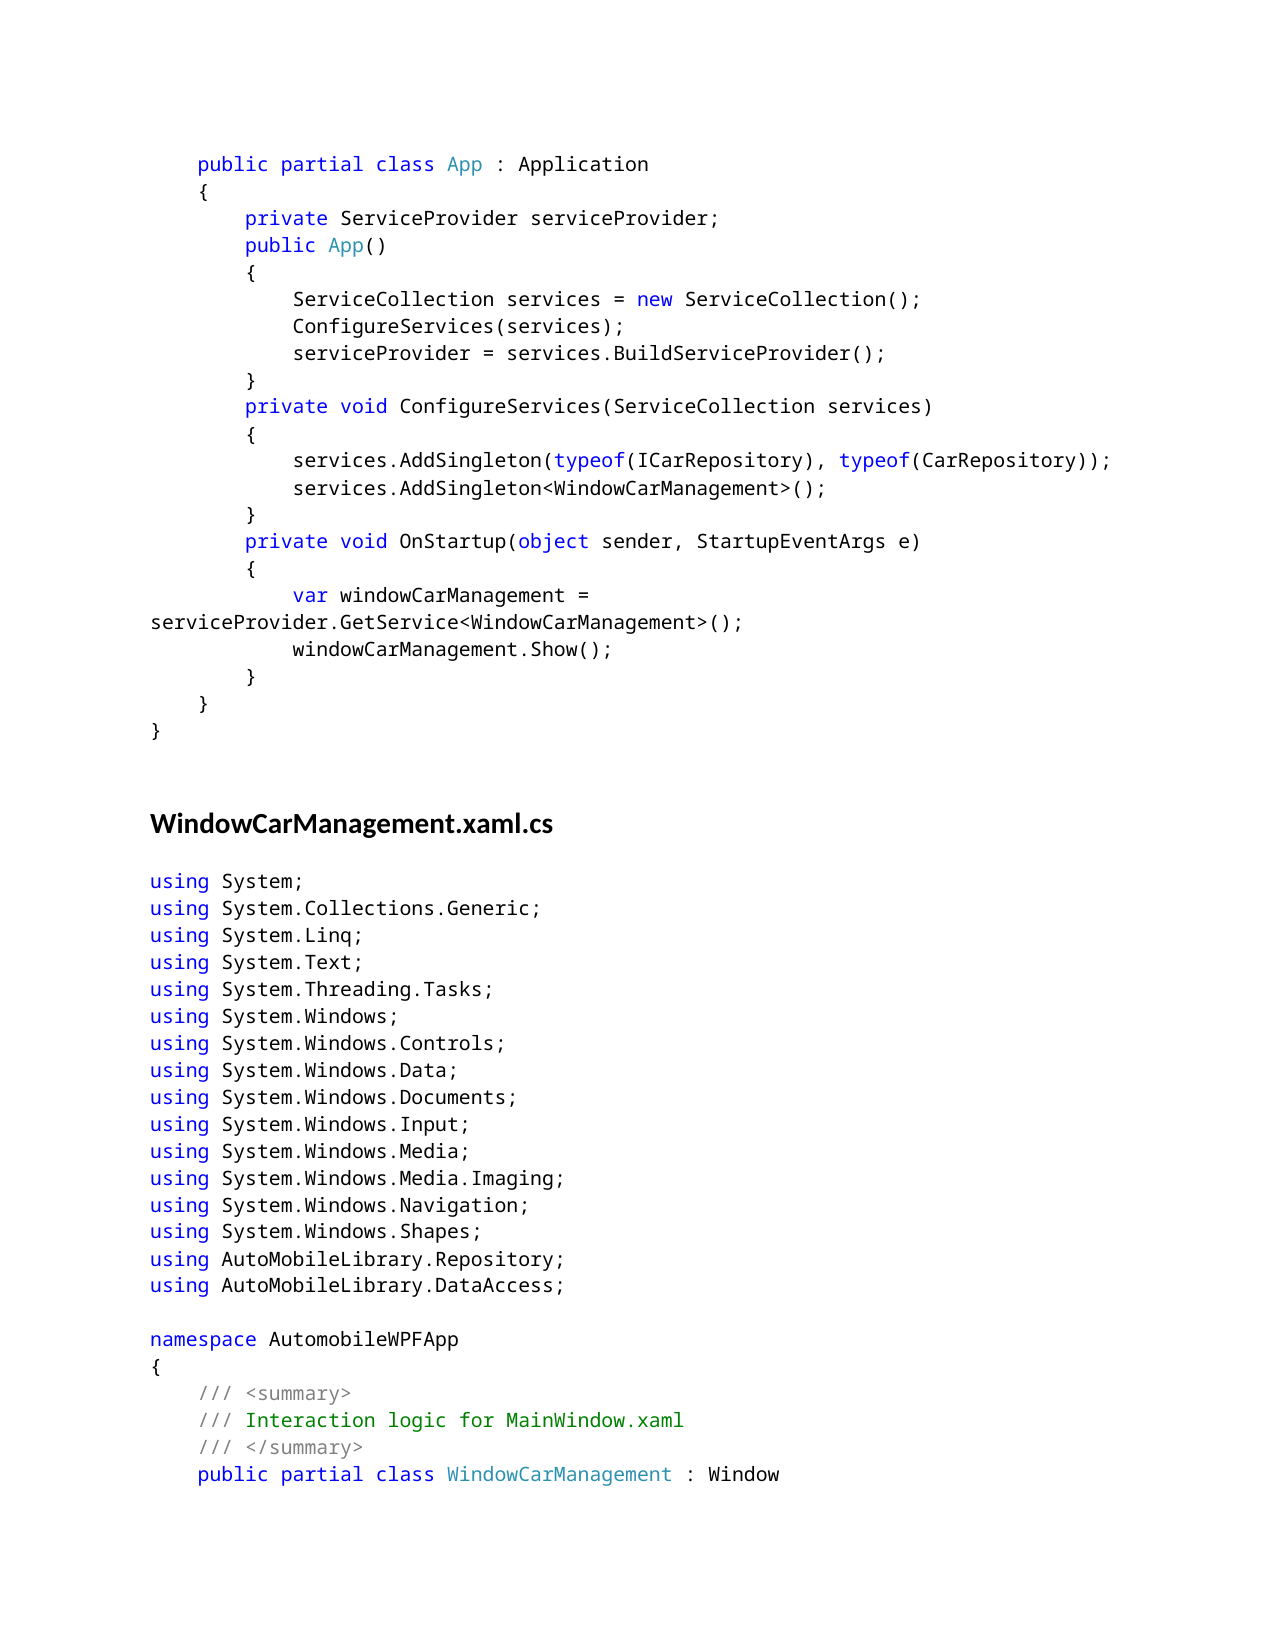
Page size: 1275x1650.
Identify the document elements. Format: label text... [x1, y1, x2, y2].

text using System.Windows.Navigation; [150, 1191, 1125, 1218]
text services.AddSingleton<WindowCarManagement>(); [150, 474, 1125, 501]
text using System.Windows.Data; [150, 1056, 1125, 1083]
text /// <summary> [150, 1380, 1125, 1407]
text services.AddSingleton(typeof(ICarRepository), typeof(CarRepository)); [150, 447, 1125, 474]
text var windowCarManagement = serviceProvider.GetService<WindowCarManagement>(); [150, 582, 1125, 636]
text using System.Windows; [150, 1002, 1125, 1029]
text /// </summary> [150, 1434, 1125, 1461]
text private void ConfigureServices(ServiceCollection services) [150, 393, 1125, 420]
text using System.Text; [150, 948, 1125, 975]
text public App() [150, 231, 1125, 258]
text serviceProvider = services.BuildServiceProvider(); [150, 339, 1125, 366]
text } [150, 663, 1125, 689]
text ConfigureServices(services); [150, 312, 1125, 339]
text using System.Windows.Documents; [150, 1083, 1125, 1110]
text private ServiceProvider serviceProvider; [150, 204, 1125, 231]
text windowCarManagement.Show(); [150, 636, 1125, 663]
text using System.Linq; [150, 921, 1125, 948]
text using System; [150, 867, 1125, 894]
text public partial class WindowCarManagement : Window [150, 1461, 1125, 1488]
text using System.Windows.Shapes; [150, 1218, 1125, 1245]
text using System.Threading.Tasks; [150, 975, 1125, 1002]
text { [150, 177, 1125, 204]
text using System.Windows.Media.Imaging; [150, 1164, 1125, 1191]
text using System.Windows.Controls; [150, 1029, 1125, 1056]
text ServiceCollection services = new ServiceCollection(); [150, 285, 1125, 312]
text using AutoMobileLibrary.Repository; [150, 1245, 1125, 1272]
text } [150, 501, 1125, 528]
text using System.Collections.Generic; [150, 894, 1125, 921]
text } [150, 366, 1125, 393]
text } [150, 689, 1125, 717]
text { [150, 420, 1125, 447]
text WindowCarManagement.xaml.cs [150, 805, 1125, 841]
text using AutoMobileLibrary.DataAccess; [150, 1272, 1125, 1299]
text using System.Windows.Input; [150, 1110, 1125, 1137]
text } [150, 717, 1125, 743]
text public partial class App : Application [150, 150, 1125, 177]
text private void OnStartup(object sender, StartupEventArgs e) [150, 528, 1125, 555]
text { [150, 555, 1125, 582]
text { [150, 1353, 1125, 1380]
text { [150, 258, 1125, 285]
text using System.Windows.Media; [150, 1137, 1125, 1164]
text namespace AutomobileWPFApp [150, 1326, 1125, 1353]
text /// Interaction logic for MainWindow.xaml [150, 1407, 1125, 1434]
